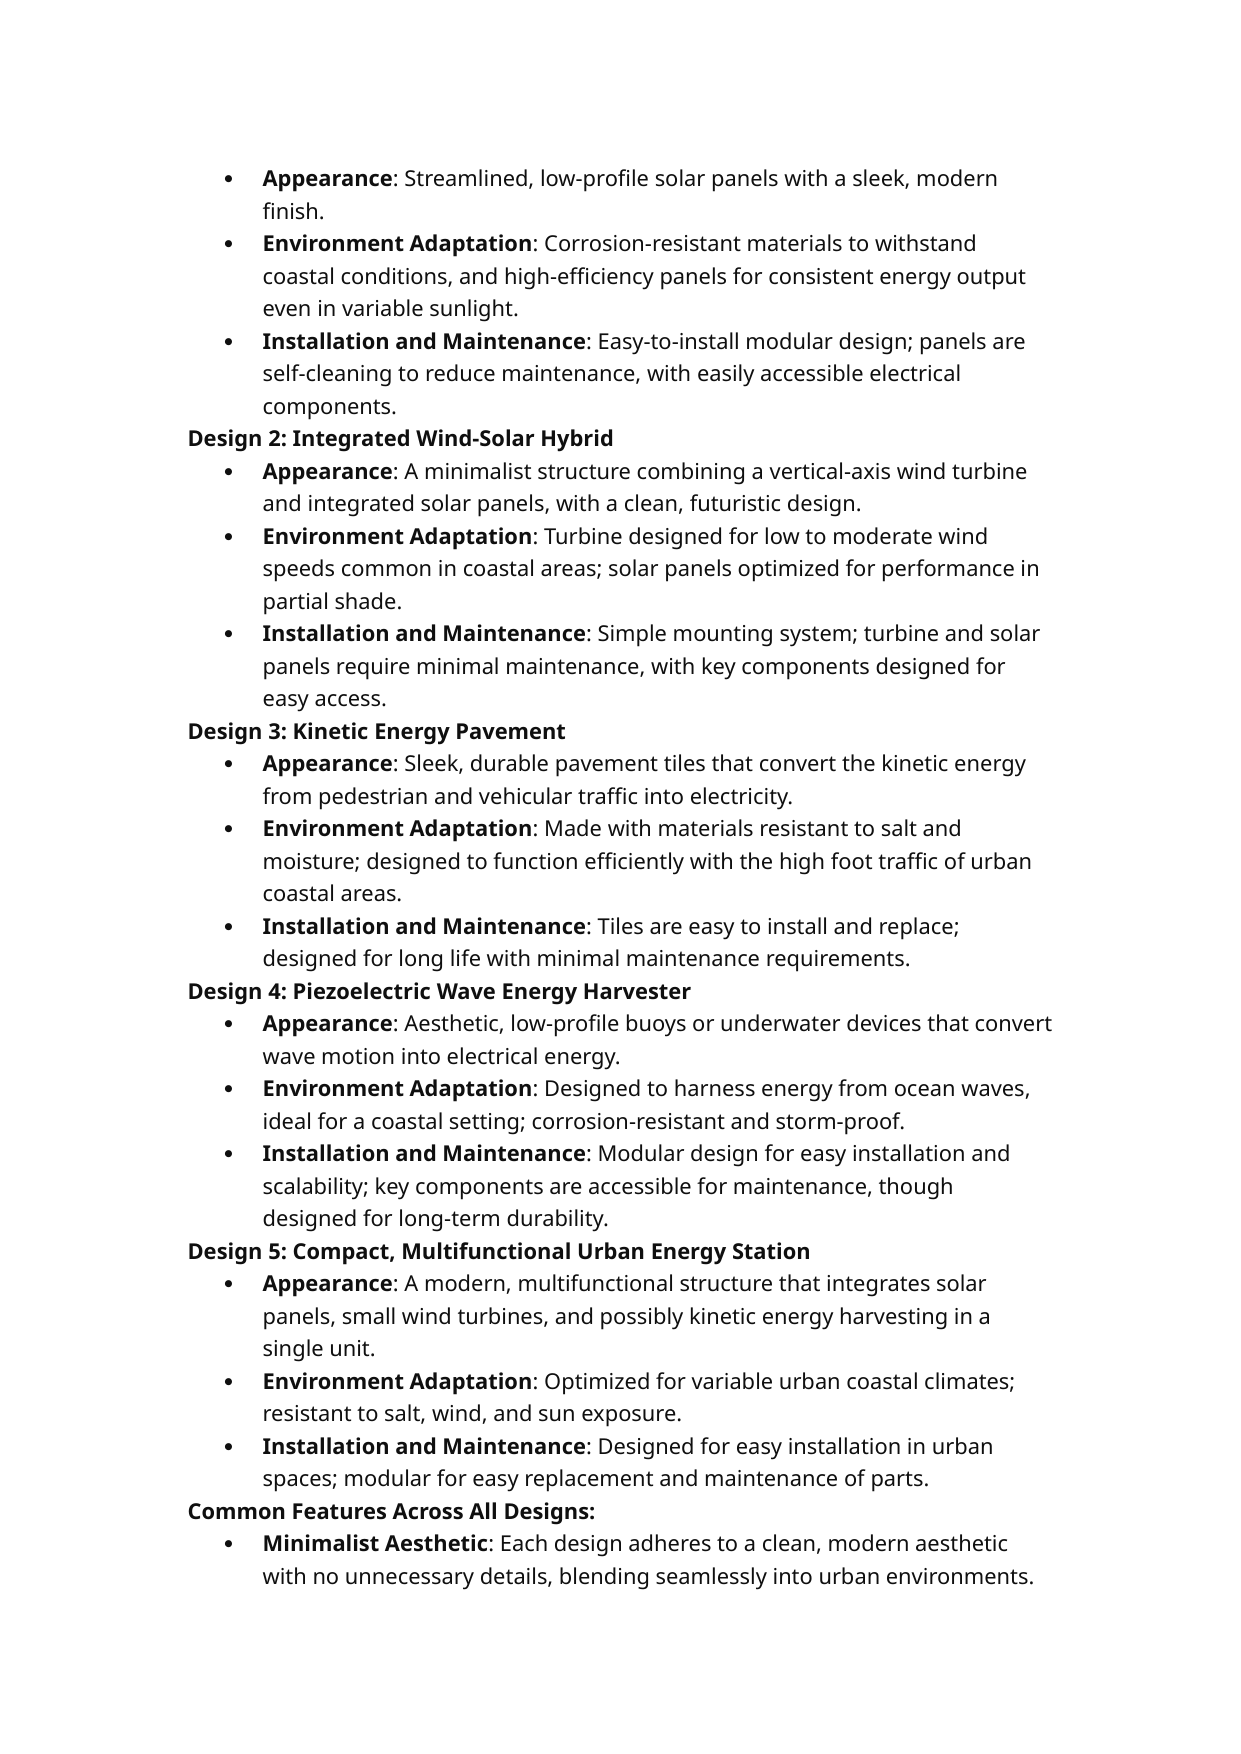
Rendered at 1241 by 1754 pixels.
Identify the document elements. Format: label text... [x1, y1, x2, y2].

text Design 4: Piezoelectric Wave Energy Harvester [187, 974, 1053, 1007]
list Environment Adaptation: Turbine designed for low to moderate wind speeds common in coastal areas; solar panels optimized for performance in partial shade. [225, 519, 1053, 617]
list Installation and Maintenance: Easy-to-install modular design; panels are self-cleaning to reduce maintenance, with easily accessible electrical components. [225, 324, 1053, 422]
text Common Features Across All Designs: [187, 1494, 1053, 1527]
list Minimalist Aesthetic: Each design adheres to a clean, modern aesthetic with no unnecessary details, blending seamlessly into urban environments. [225, 1527, 1053, 1592]
text Design 3: Kinetic Energy Pavement [187, 714, 1053, 747]
list Appearance: A modern, multifunctional structure that integrates solar panels, small wind turbines, and possibly kinetic energy harvesting in a single unit. [225, 1267, 1053, 1364]
list Installation and Maintenance: Simple mounting system; turbine and solar panels require minimal maintenance, with key components designed for easy access. [225, 617, 1053, 714]
list Installation and Maintenance: Tiles are easy to install and replace; designed for long life with minimal maintenance requirements. [225, 909, 1053, 974]
text Design 5: Compact, Multifunctional Urban Energy Station [187, 1234, 1053, 1267]
list Appearance: Sleek, durable pavement tiles that convert the kinetic energy from pedestrian and vehicular traffic into electricity. [225, 747, 1053, 812]
list Environment Adaptation: Made with materials resistant to salt and moisture; designed to function efficiently with the high foot traffic of urban coastal areas. [225, 812, 1053, 909]
list Appearance: Streamlined, low-profile solar panels with a sleek, modern finish. [225, 162, 1053, 227]
list Installation and Maintenance: Designed for easy installation in urban spaces; modular for easy replacement and maintenance of parts. [225, 1429, 1053, 1494]
list Environment Adaptation: Optimized for variable urban coastal climates; resistant to salt, wind, and sun exposure. [225, 1364, 1053, 1429]
list Environment Adaptation: Designed to harness energy from ocean waves, ideal for a coastal setting; corrosion-resistant and storm-proof. [225, 1072, 1053, 1137]
list Installation and Maintenance: Modular design for easy installation and scalability; key components are accessible for maintenance, though designed for long-term durability. [225, 1137, 1053, 1234]
list Appearance: A minimalist structure combining a vertical-axis wind turbine and integrated solar panels, with a clean, futuristic design. [225, 454, 1053, 519]
list Appearance: Aesthetic, low-profile buoys or underwater devices that convert wave motion into electrical energy. [225, 1007, 1053, 1072]
list Environment Adaptation: Corrosion-resistant materials to withstand coastal conditions, and high-efficiency panels for consistent energy output even in variable sunlight. [225, 227, 1053, 324]
text Design 2: Integrated Wind-Solar Hybrid [187, 422, 1053, 454]
